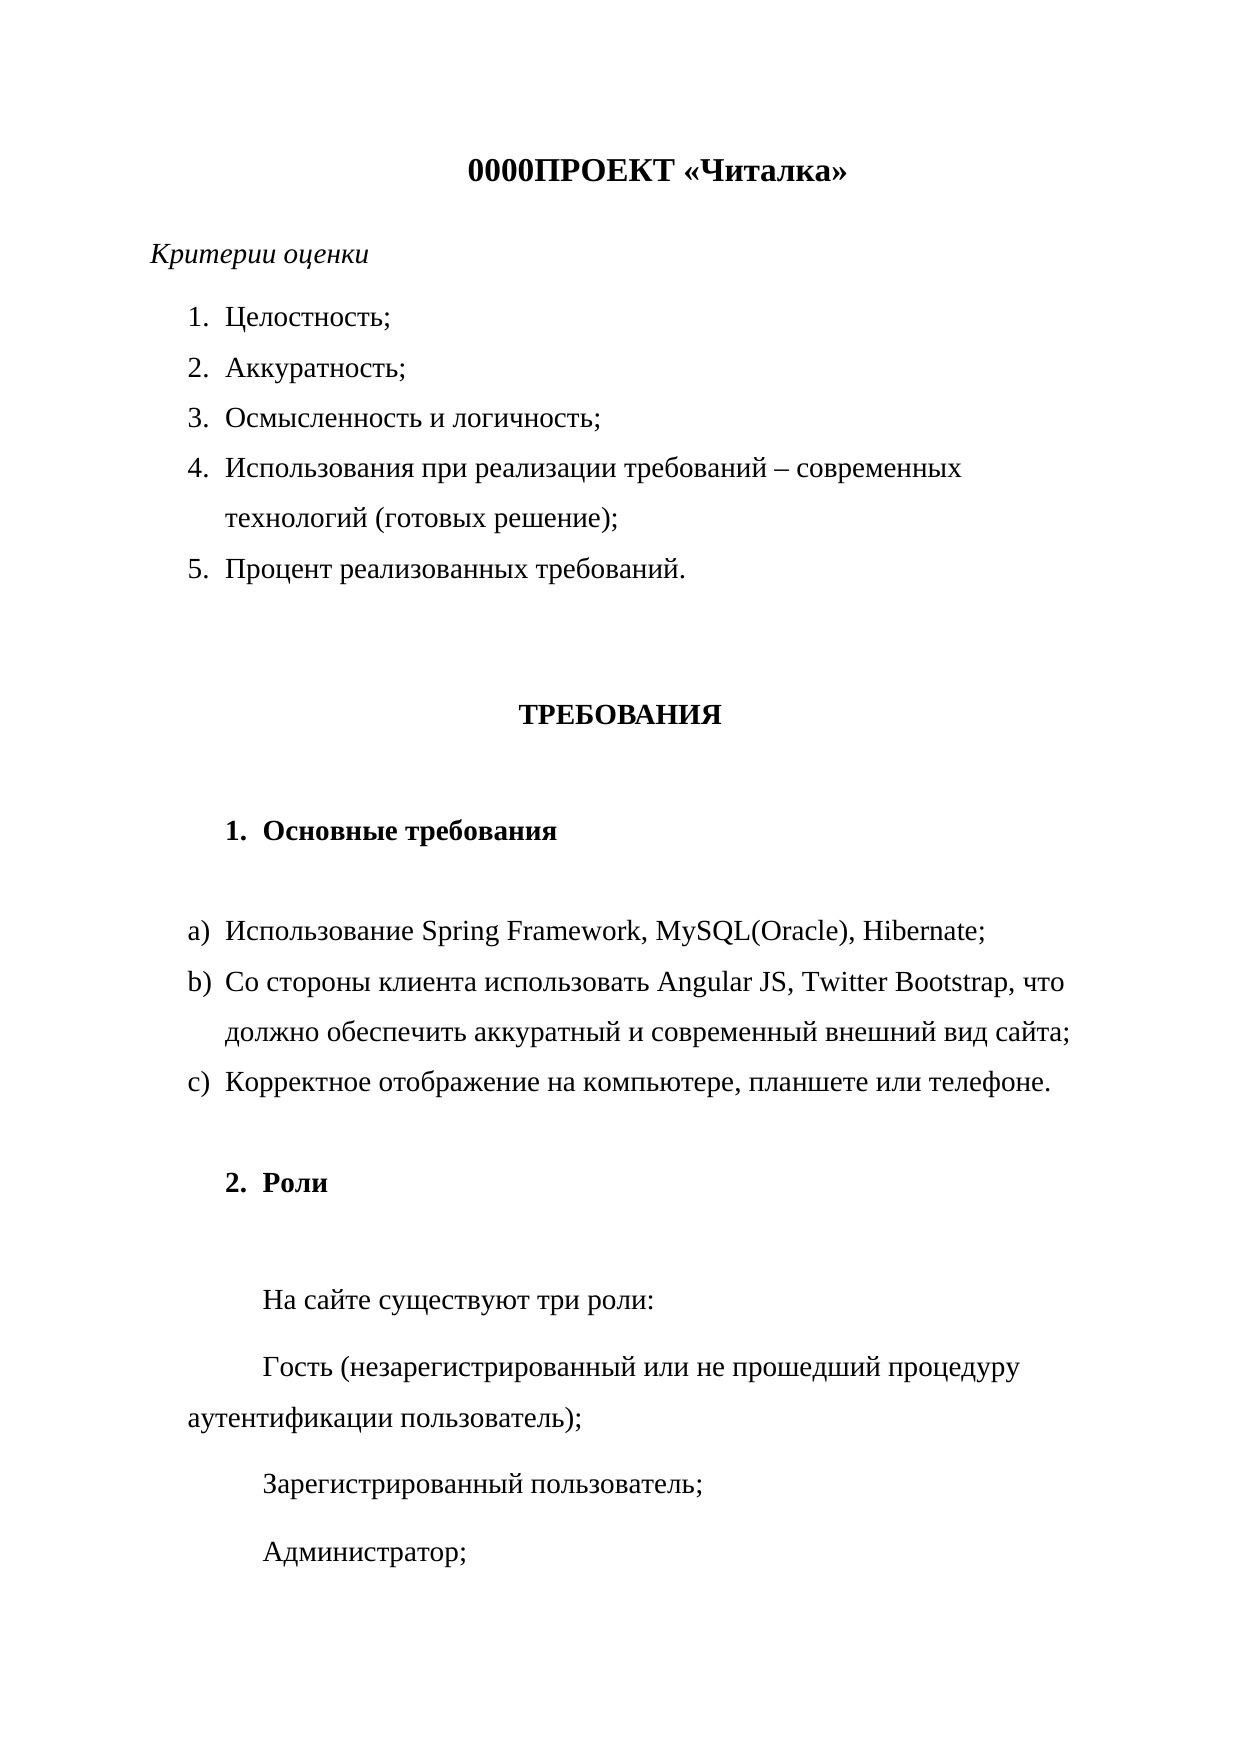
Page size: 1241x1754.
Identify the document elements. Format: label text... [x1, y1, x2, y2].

list Использование Spring Framework, MySQL(Oracle), Hibernate; [187, 913, 1090, 947]
list Аккуратность; [187, 350, 1090, 383]
list Со стороны клиента использовать Angular JS, Twitter Bootstrap, что должно обеспечить аккуратный и современный внешний вид сайта; [187, 964, 1090, 1048]
list Целостность; [187, 299, 1090, 333]
text Администратор; [187, 1534, 1090, 1567]
list Осмысленность и логичность; [187, 400, 1090, 433]
subtitle Критерии оценки [150, 237, 1090, 270]
text 0000ПРОЕКТ «Читалка» [150, 150, 1090, 188]
text Гость (незарегистрированный или не прошедший процедуру аутентификации пользователь); [187, 1349, 1090, 1433]
list Использования при реализации требований – современных технологий (готовых решение); [187, 450, 1090, 534]
text Зарегистрированный пользователь; [187, 1467, 1090, 1500]
list Основные требования [225, 813, 1090, 846]
text На сайте существуют три роли: [187, 1282, 1090, 1316]
list Процент реализованных требований. [187, 551, 1090, 584]
subtitle ТРЕБОВАНИЯ [150, 697, 1090, 731]
list Корректное отображение на компьютере, планшете или телефоне. [187, 1064, 1090, 1098]
list Роли [225, 1165, 1090, 1199]
